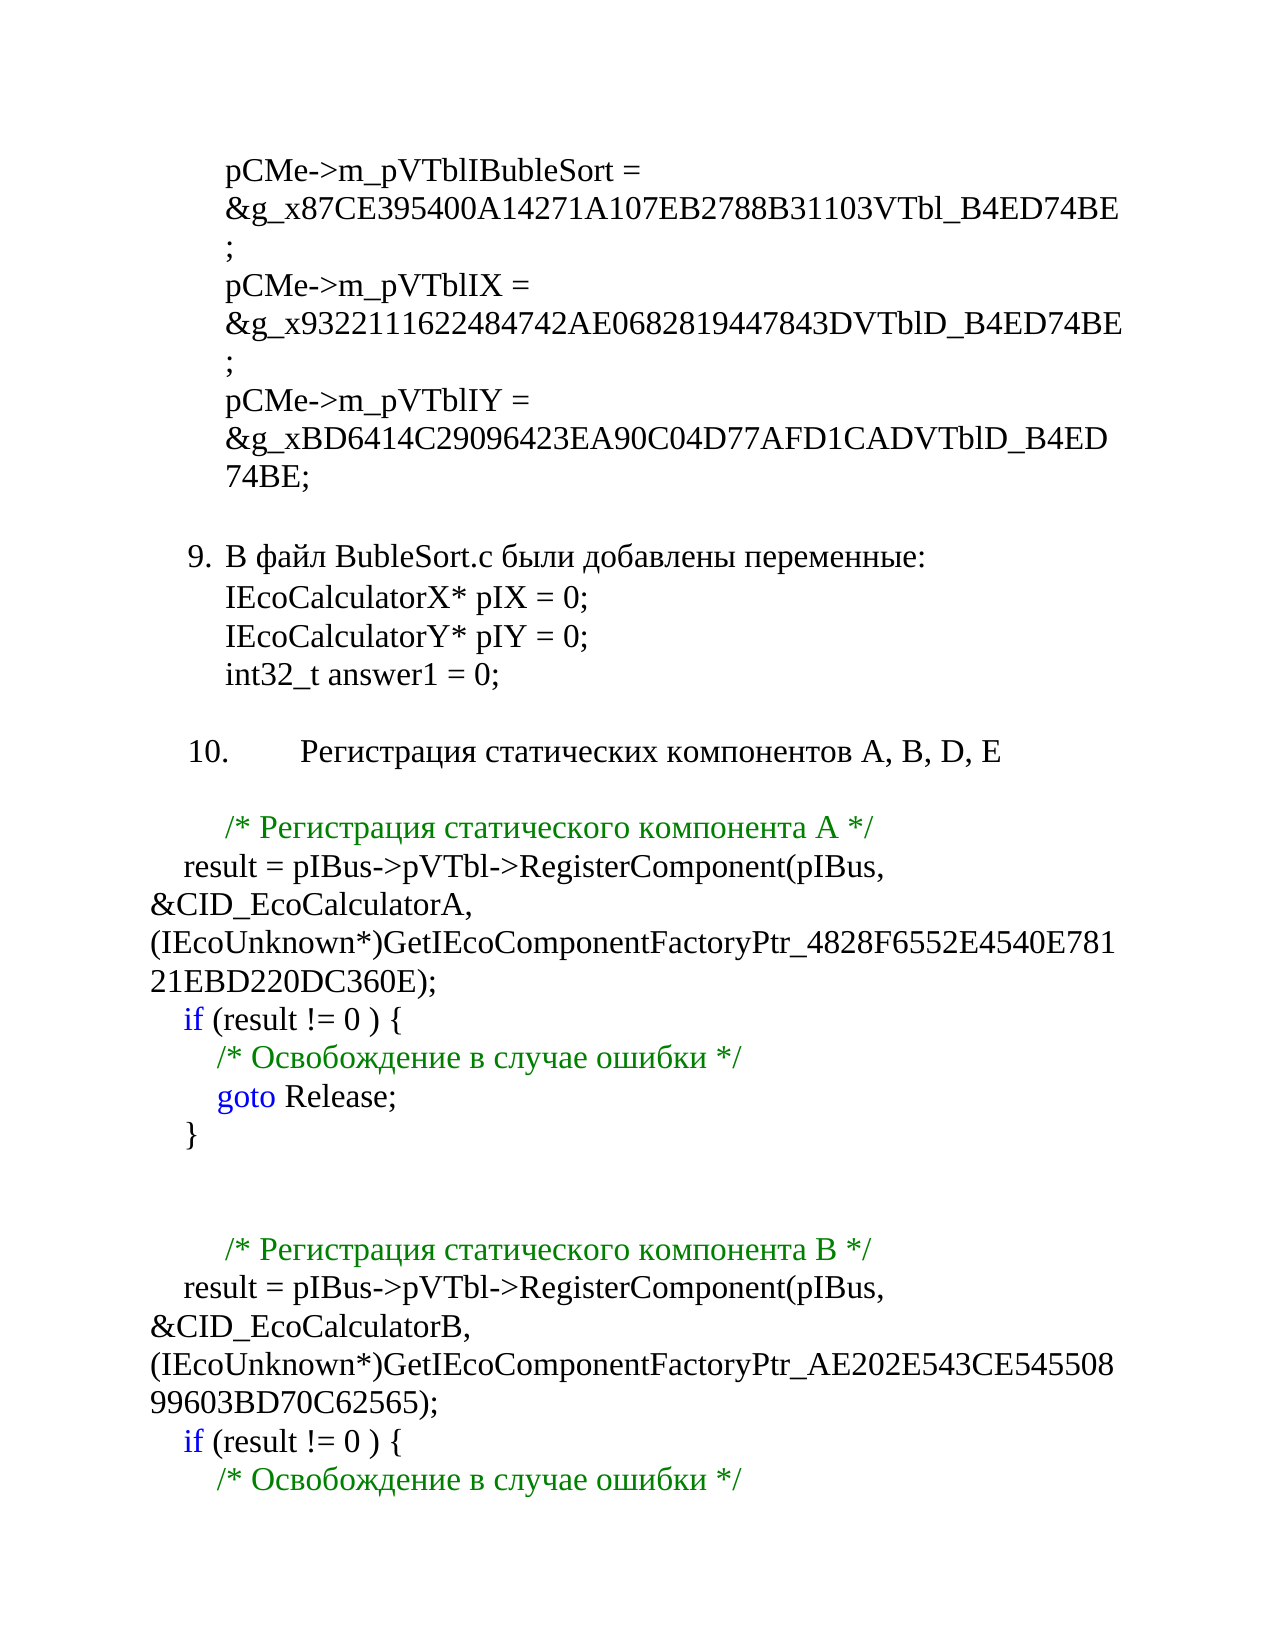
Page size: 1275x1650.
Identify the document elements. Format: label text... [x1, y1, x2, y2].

text pCMe->m_pVTblIY = &g_xBD6414C29096423EA90C04D77AFD1CADVTblD_B4ED74BE; [225, 380, 1125, 495]
text } [150, 1114, 1125, 1153]
text result = pIBus->pVTbl->RegisterComponent(pIBus, &CID_EcoCalculatorB, (IEcoUnknown*)GetIEcoComponentFactoryPtr_AE202E543CE54550899603BD70C62565); [150, 1268, 1125, 1421]
text int32_t answer1 = 0; [225, 654, 1125, 693]
text result = pIBus->pVTbl->RegisterComponent(pIBus, &CID_EcoCalculatorA, (IEcoUnknown*)GetIEcoComponentFactoryPtr_4828F6552E4540E78121EBD220DC360E); [150, 846, 1125, 999]
text goto Release; [150, 1076, 1125, 1114]
text /* Освобождение в случае ошибки */ [150, 1038, 1125, 1076]
text if (result != 0 ) { [150, 1421, 1125, 1459]
list Регистрация статических компонентов A, B, D, E [187, 731, 1125, 769]
text pCMe->m_pVTblIX = &g_x9322111622484742AE0682819447843DVTblD_B4ED74BE; [225, 265, 1125, 380]
text pCMe->m_pVTblIBubleSort = &g_x87CE395400A14271A107EB2788B31103VTbl_B4ED74BE; [225, 150, 1125, 265]
list В файл BubleSort.c были добавлены переменные: [187, 536, 1125, 575]
text /* Освобождение в случае ошибки */ [150, 1459, 1125, 1498]
text IEcoCalculatorY* pIY = 0; [225, 616, 1125, 654]
text if (result != 0 ) { [150, 999, 1125, 1038]
text /* Регистрация статического компонента A */ [150, 808, 1125, 846]
text /* Регистрация статического компонента B */ [150, 1229, 1125, 1268]
text IEcoCalculatorX* pIX = 0; [225, 578, 1125, 616]
